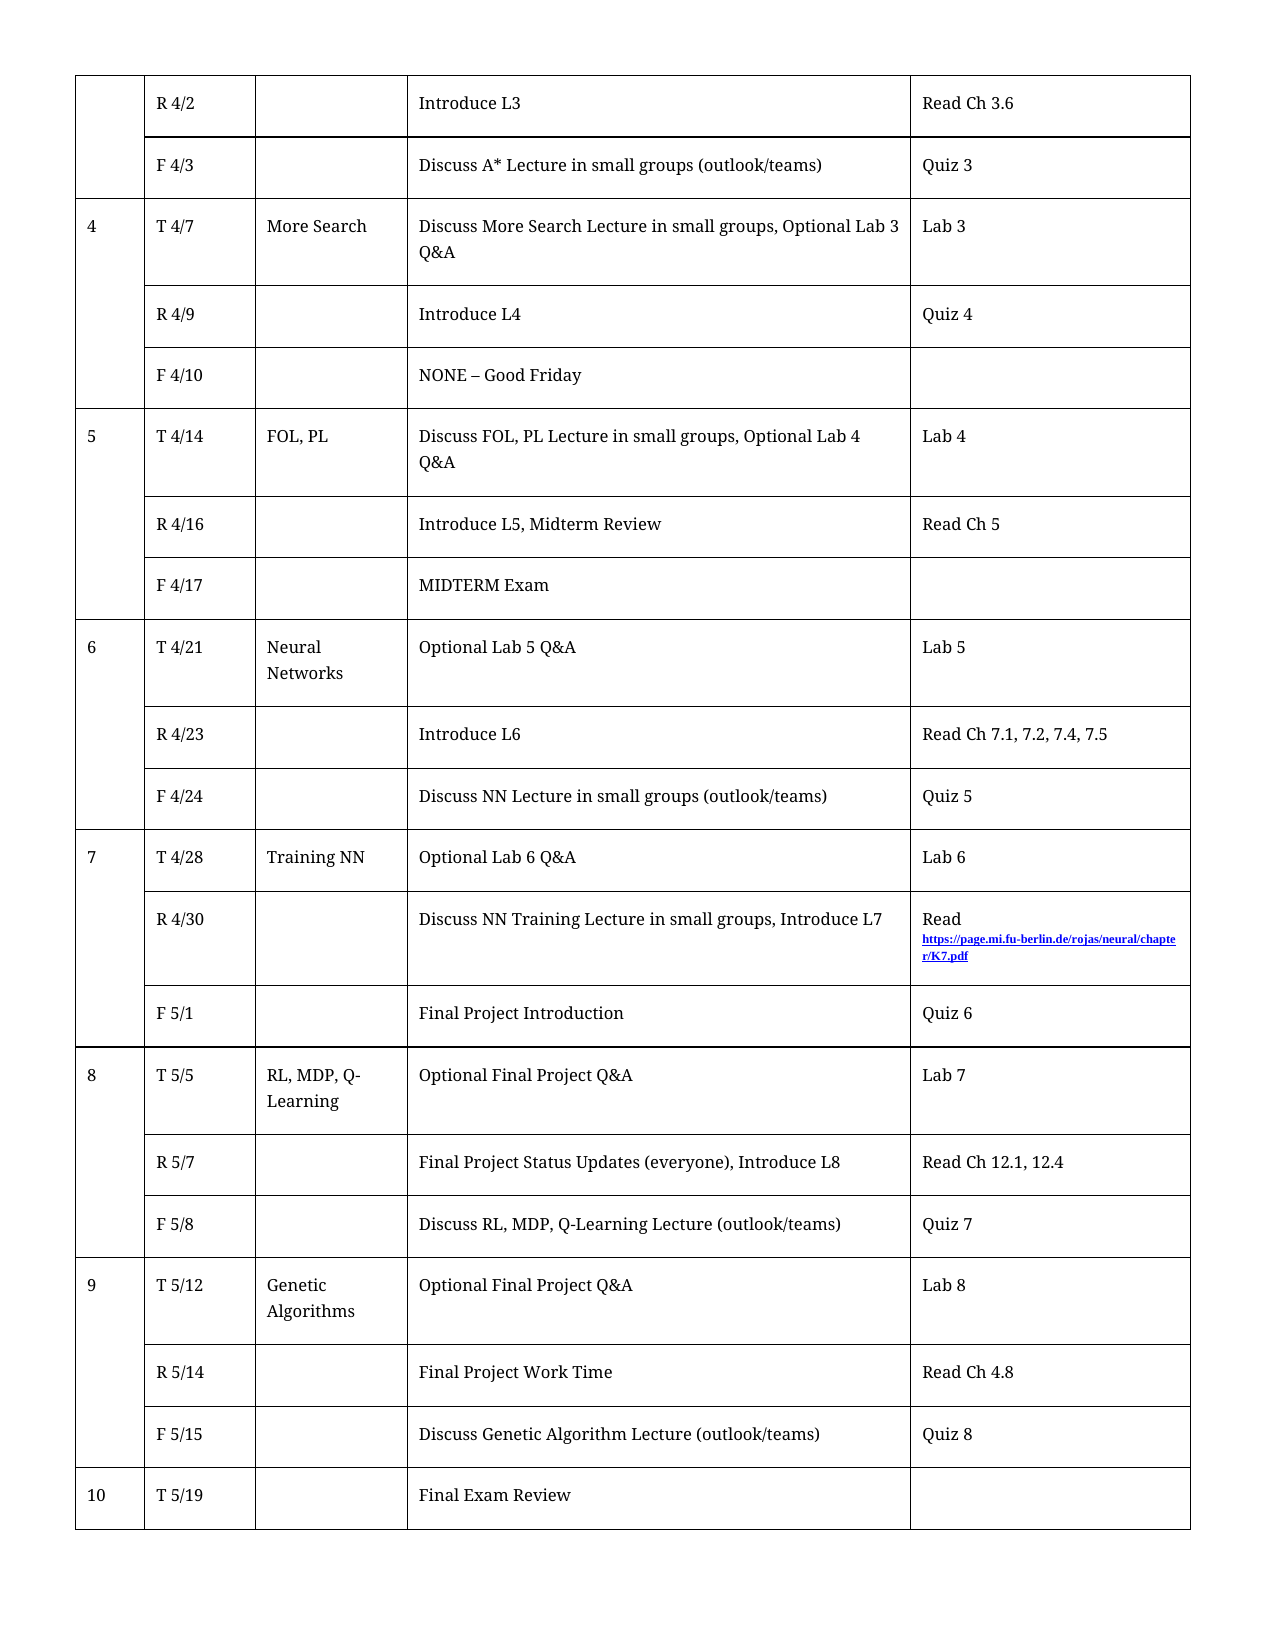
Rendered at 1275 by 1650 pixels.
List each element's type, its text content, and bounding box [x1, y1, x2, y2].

table_cell F 4/10 [145, 348, 255, 408]
table_cell [256, 138, 407, 198]
table_cell R 4/16 [145, 497, 255, 557]
table_cell Quiz 7 [911, 1196, 1190, 1257]
table_cell Lab 8 [911, 1258, 1190, 1344]
table_cell Introduce L3 [408, 76, 910, 136]
table_cell [256, 1407, 407, 1467]
table_cell Final Project Introduction [408, 986, 910, 1046]
table_cell Discuss FOL, PL Lecture in small groups, Optional Lab 4 Q&A [408, 409, 910, 496]
table_cell Neural Networks [256, 620, 407, 706]
table_cell R 4/23 [145, 707, 255, 768]
table_cell [256, 707, 407, 768]
table_cell [911, 348, 1190, 408]
table_cell Discuss RL, MDP, Q-Learning Lecture (outlook/teams) [408, 1196, 910, 1257]
table_cell R 5/7 [145, 1135, 255, 1195]
table_cell 3 [76, 76, 144, 198]
table_cell T 4/14 [145, 409, 255, 496]
table_cell RL, MDP, Q-Learning [256, 1048, 407, 1134]
table_cell [911, 1468, 1190, 1529]
table_cell Read Ch 12.1, 12.4 [911, 1135, 1190, 1195]
table_cell Optional Lab 5 Q&A [408, 620, 910, 706]
table_cell T 4/7 [145, 199, 255, 285]
table_cell MIDTERM Exam [408, 558, 910, 619]
table_cell Read Ch 7.1, 7.2, 7.4, 7.5 [911, 707, 1190, 768]
table_cell [256, 986, 407, 1046]
table_cell Training NN [256, 830, 407, 891]
table_cell R 4/9 [145, 286, 255, 347]
table_cell [256, 769, 407, 829]
table_cell Discuss A* Lecture in small groups (outlook/teams) [408, 138, 910, 198]
table_cell FOL, PL [256, 409, 407, 496]
table_cell 8 [76, 1048, 144, 1257]
table_cell T 5/12 [145, 1258, 255, 1344]
table_cell Read Ch 4.8 [911, 1345, 1190, 1406]
table_cell [256, 1468, 407, 1529]
table_cell T 4/21 [145, 620, 255, 706]
table_cell More Search [256, 199, 407, 285]
table_cell Introduce L6 [408, 707, 910, 768]
table_cell 6 [76, 620, 144, 829]
table_cell Introduce L4 [408, 286, 910, 347]
table_cell Quiz 4 [911, 286, 1190, 347]
table_cell [256, 76, 407, 136]
table_cell Lab 6 [911, 830, 1190, 891]
table_cell [256, 1345, 407, 1406]
table_cell F 5/8 [145, 1196, 255, 1257]
table_cell Quiz 3 [911, 138, 1190, 198]
table_cell Introduce L5, Midterm Review [408, 497, 910, 557]
table_cell Discuss NN Lecture in small groups (outlook/teams) [408, 769, 910, 829]
table_cell Optional Lab 6 Q&A [408, 830, 910, 891]
table_cell Lab 7 [911, 1048, 1190, 1134]
table_cell T 4/28 [145, 830, 255, 891]
table_cell F 4/17 [145, 558, 255, 619]
table_cell F 5/1 [145, 986, 255, 1046]
table_cell [256, 558, 407, 619]
table_cell F 4/3 [145, 138, 255, 198]
table_cell [256, 497, 407, 557]
table_cell 5 [76, 409, 144, 619]
table_cell R 5/14 [145, 1345, 255, 1406]
table_cell R 4/2 [145, 76, 255, 136]
table_cell NONE – Good Friday [408, 348, 910, 408]
table_cell Genetic Algorithms [256, 1258, 407, 1344]
table_cell 7 [76, 830, 144, 1046]
table_cell Final Project Work Time [408, 1345, 910, 1406]
table_cell Read Ch 3.6 [911, 76, 1190, 136]
table_cell Final Exam Review [408, 1468, 910, 1529]
table_cell 10 [76, 1468, 144, 1529]
table_cell T 5/5 [145, 1048, 255, 1134]
table_cell Discuss More Search Lecture in small groups, Optional Lab 3 Q&A [408, 199, 910, 285]
table_cell Discuss Genetic Algorithm Lecture (outlook/teams) [408, 1407, 910, 1467]
table_cell Lab 5 [911, 620, 1190, 706]
table_cell Optional Final Project Q&A [408, 1258, 910, 1344]
table_cell [256, 892, 407, 985]
table_cell Quiz 5 [911, 769, 1190, 829]
table_cell Quiz 8 [911, 1407, 1190, 1467]
table_cell Quiz 6 [911, 986, 1190, 1046]
table_cell T 5/19 [145, 1468, 255, 1529]
table_cell Final Project Status Updates (everyone), Introduce L8 [408, 1135, 910, 1195]
table_cell R 4/30 [145, 892, 255, 985]
table_cell Optional Final Project Q&A [408, 1048, 910, 1134]
table_cell 9 [76, 1258, 144, 1467]
table_cell Read https://page.mi.fu-berlin.de/rojas/neural/chapter/K7.pdf [911, 892, 1190, 985]
table_cell F 5/15 [145, 1407, 255, 1467]
table_cell [256, 1135, 407, 1195]
table_cell Lab 3 [911, 199, 1190, 285]
table_cell Read Ch 5 [911, 497, 1190, 557]
table_cell Lab 4 [911, 409, 1190, 496]
table_cell [256, 286, 407, 347]
table_cell 4 [76, 199, 144, 408]
table_cell [256, 1196, 407, 1257]
table_cell F 4/24 [145, 769, 255, 829]
table_cell Discuss NN Training Lecture in small groups, Introduce L7 [408, 892, 910, 985]
table_cell [256, 348, 407, 408]
table_cell [911, 558, 1190, 619]
